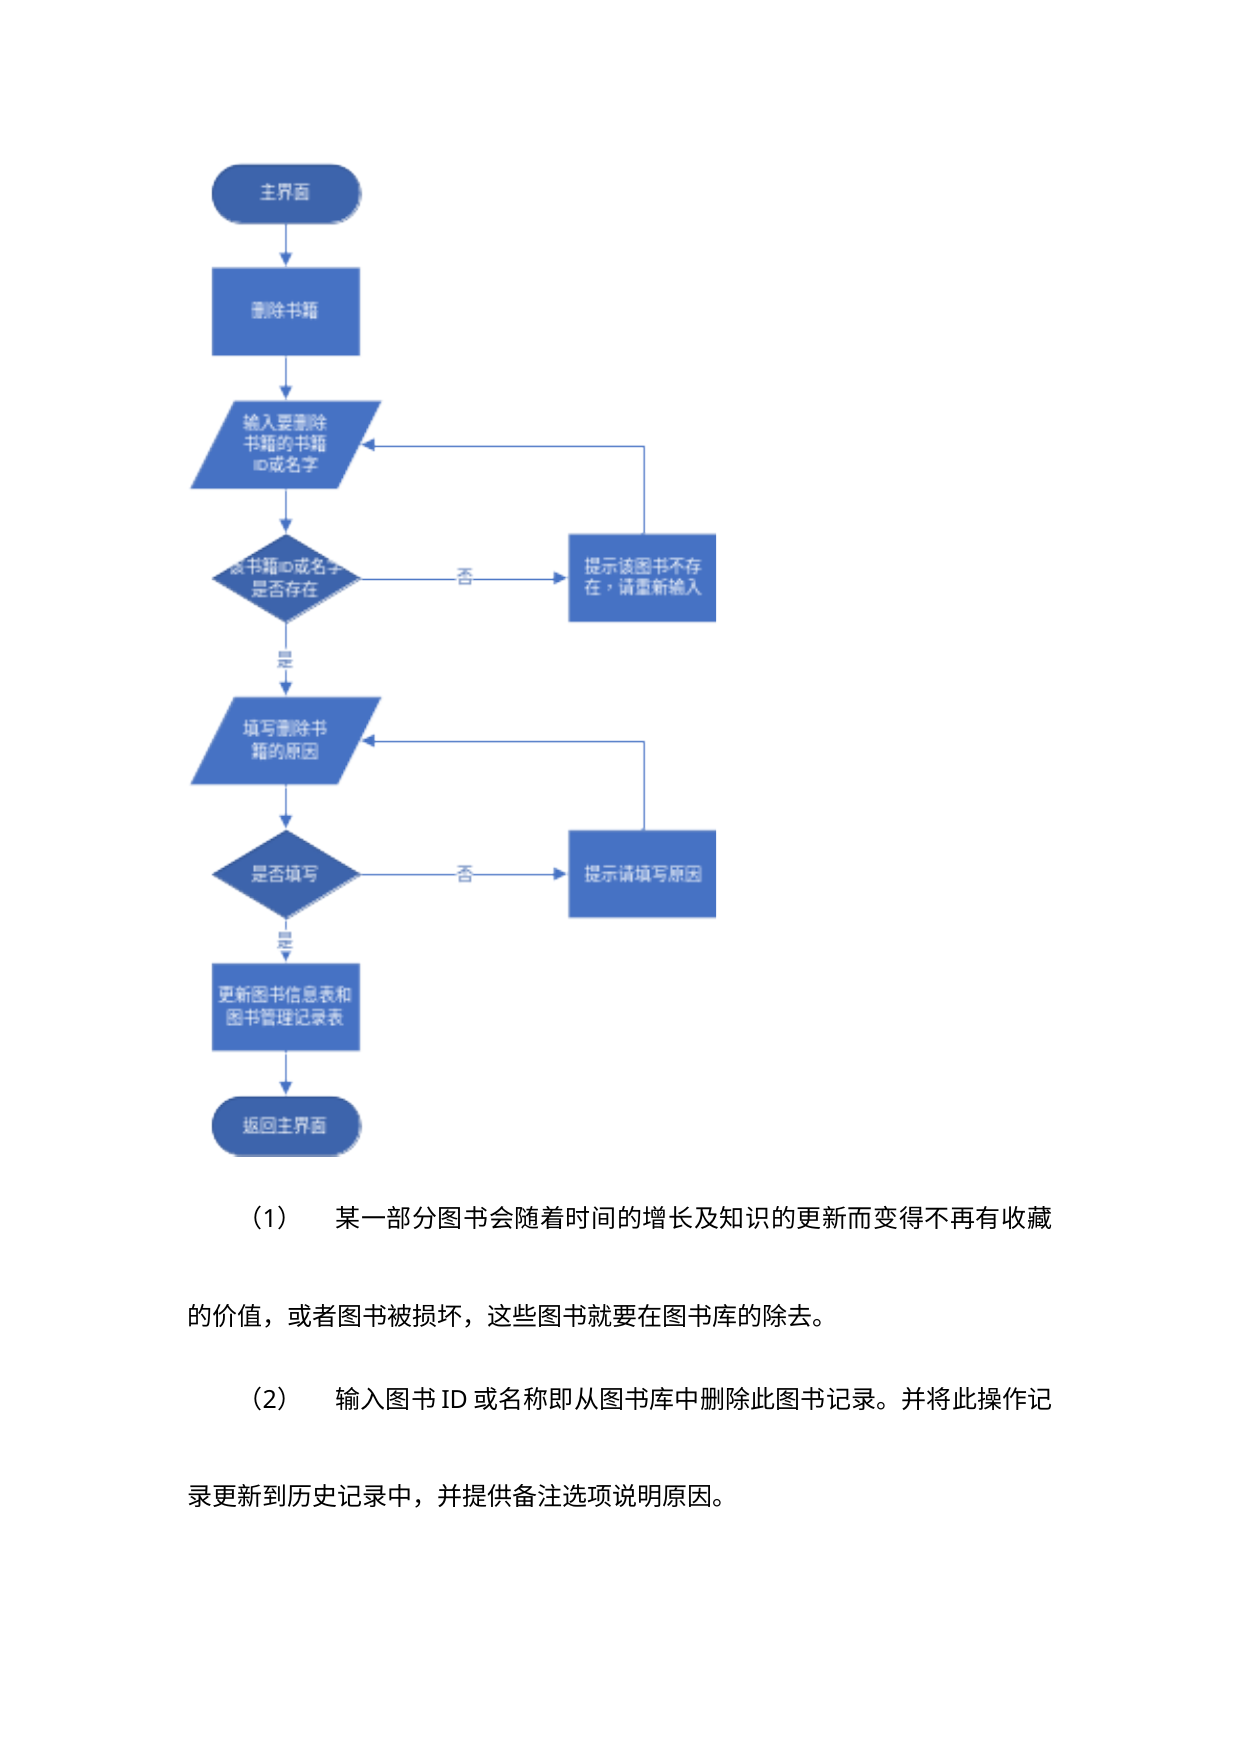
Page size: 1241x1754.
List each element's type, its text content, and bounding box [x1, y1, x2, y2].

list 某一部分图书会随着时间的增长及知识的更新而变得不再有收藏的价值，或者图书被损坏，这些图书就要在图书库的除去。 [187, 1184, 1053, 1347]
list 输入图书ID或名称即从图书库中删除此图书记录。并将此操作记录更新到历史记录中，并提供备注选项说明原因。 [187, 1365, 1053, 1527]
